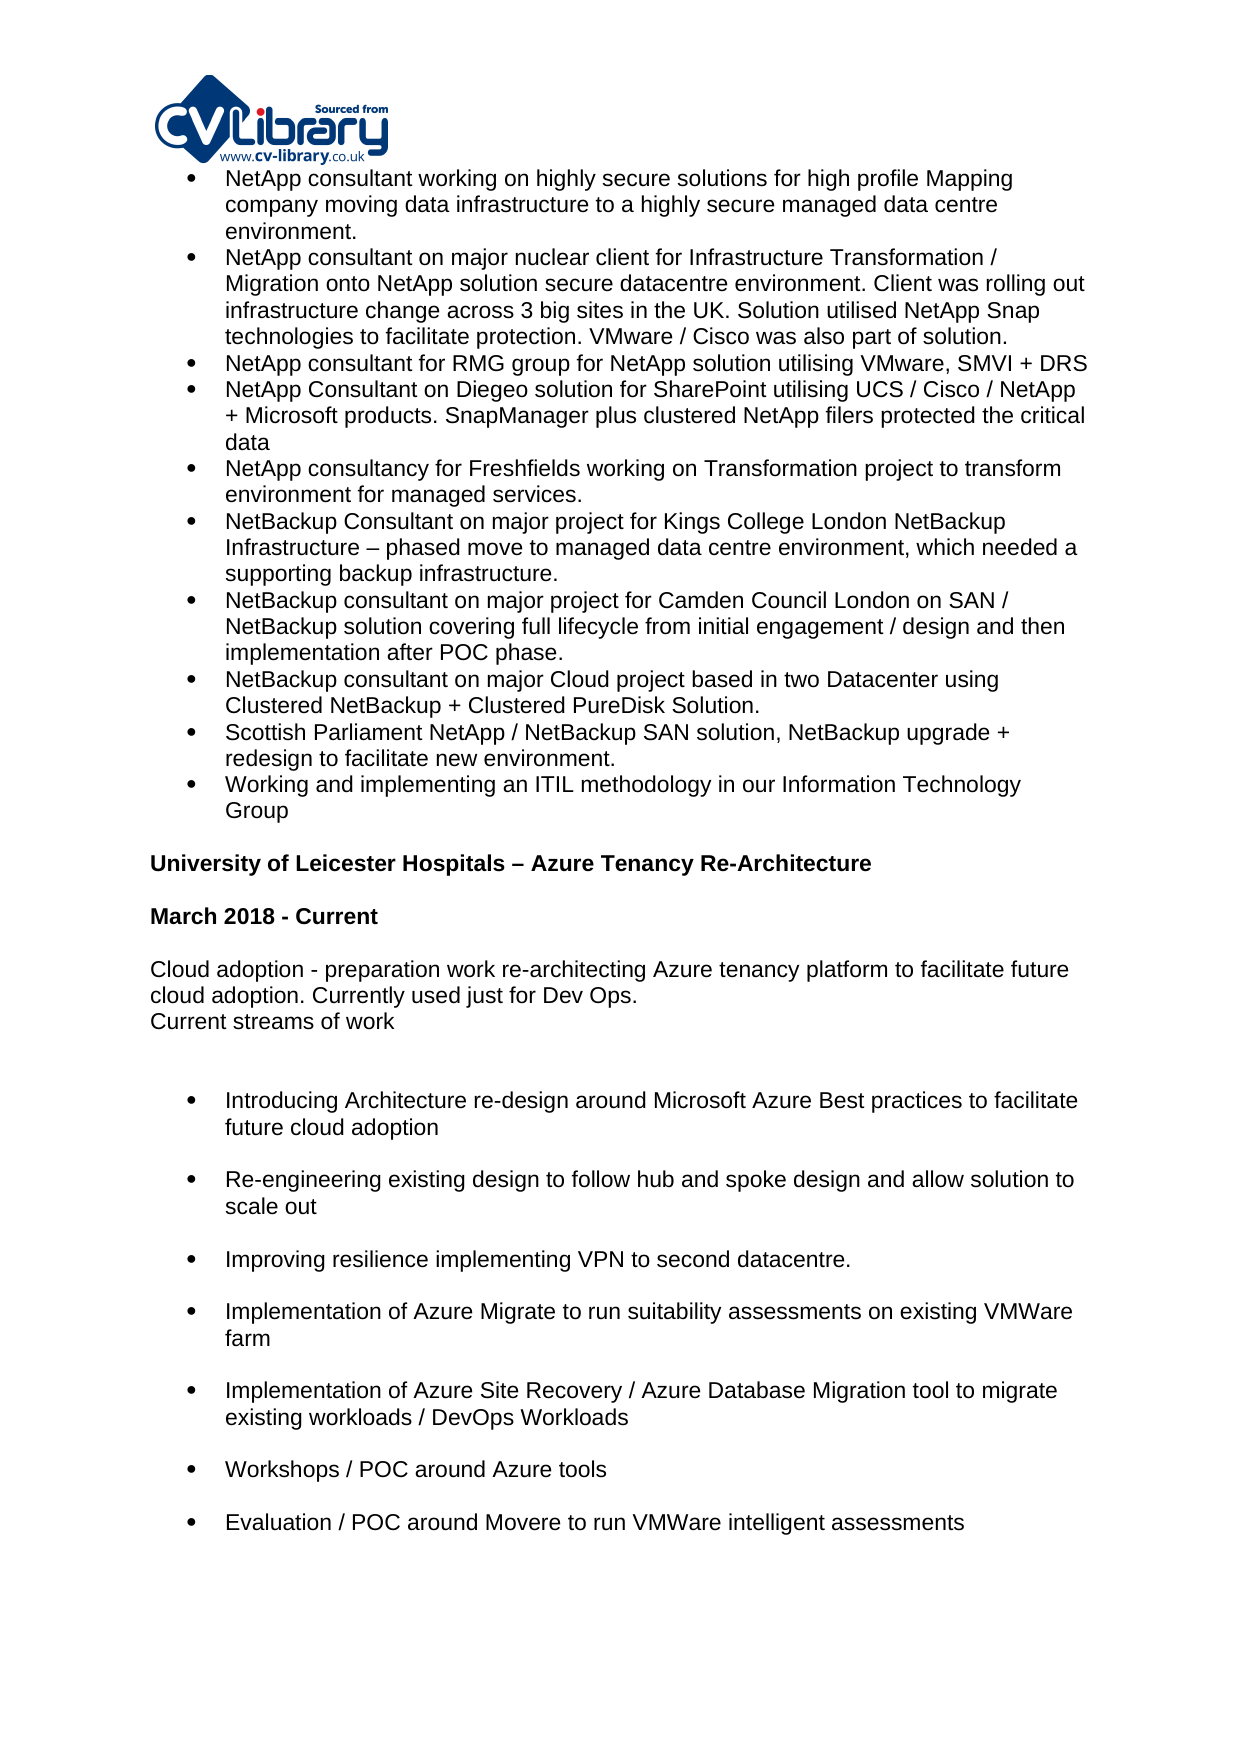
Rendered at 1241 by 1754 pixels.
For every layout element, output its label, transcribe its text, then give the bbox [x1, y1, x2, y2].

text University of Leicester Hospitals – Azure Tenancy Re-Architecture [150, 850, 1090, 877]
list NetApp Consultant on Diegeo solution for SharePoint utilising UCS / Cisco / NetApp + Microsoft products. SnapManager plus clustered NetApp filers protected the critical data [187, 376, 1090, 455]
picture [150, 75, 393, 165]
list Re-engineering existing design to follow hub and spoke design and allow solution to scale out [187, 1166, 1090, 1219]
list NetBackup consultant on major project for Camden Council London on SAN / NetBackup solution covering full lifecycle from initial engagement / design and then implementation after POC phase. [187, 587, 1090, 666]
list NetApp consultancy for Freshfields working on Transformation project to transform environment for managed services. [187, 455, 1090, 508]
list Introducing Architecture re-design around Microsoft Azure Best practices to facilitate future cloud adoption [187, 1087, 1090, 1140]
list Implementation of Azure Migrate to run suitability assessments on existing VMWare farm [187, 1298, 1090, 1351]
list NetBackup consultant on major Cloud project based in two Datacenter using Clustered NetBackup + Clustered PureDisk Solution. [187, 666, 1090, 718]
list NetApp consultant on major nuclear client for Infrastructure Transformation / Migration onto NetApp solution secure datacentre environment. Client was rolling out infrastructure change across 3 big sites in the UK. Solution utilised NetApp Snap technologies to facilitate protection. VMware / Cisco was also part of solution. [187, 244, 1090, 349]
text March 2018 - Current [150, 903, 1090, 929]
text Cloud adoption - preparation work re-architecting Azure tenancy platform to facilitate future cloud adoption. Currently used just for Dev Ops. [150, 956, 1090, 1008]
list Improving resilience implementing VPN to second datacentre. [187, 1246, 1090, 1272]
list Working and implementing an ITIL methodology in our Information Technology Group [187, 771, 1090, 824]
list NetApp consultant for RMG group for NetApp solution utilising VMware, SMVI + DRS [187, 349, 1090, 376]
list NetBackup Consultant on major project for Kings College London NetBackup Infrastructure – phased move to managed data centre environment, which needed a supporting backup infrastructure. [187, 508, 1090, 587]
list Scottish Parliament NetApp / NetBackup SAN solution, NetBackup upgrade + redesign to facilitate new environment. [187, 718, 1090, 771]
list Evaluation / POC around Movere to run VMWare intelligent assessments [187, 1509, 1090, 1535]
list Implementation of Azure Site Recovery / Azure Database Migration tool to migrate existing workloads / DevOps Workloads [187, 1377, 1090, 1430]
list Workshops / POC around Azure tools [187, 1456, 1090, 1483]
text Current streams of work [150, 1008, 1090, 1035]
list NetApp consultant working on highly secure solutions for high profile Mapping company moving data infrastructure to a highly secure managed data centre environment. [187, 165, 1090, 244]
